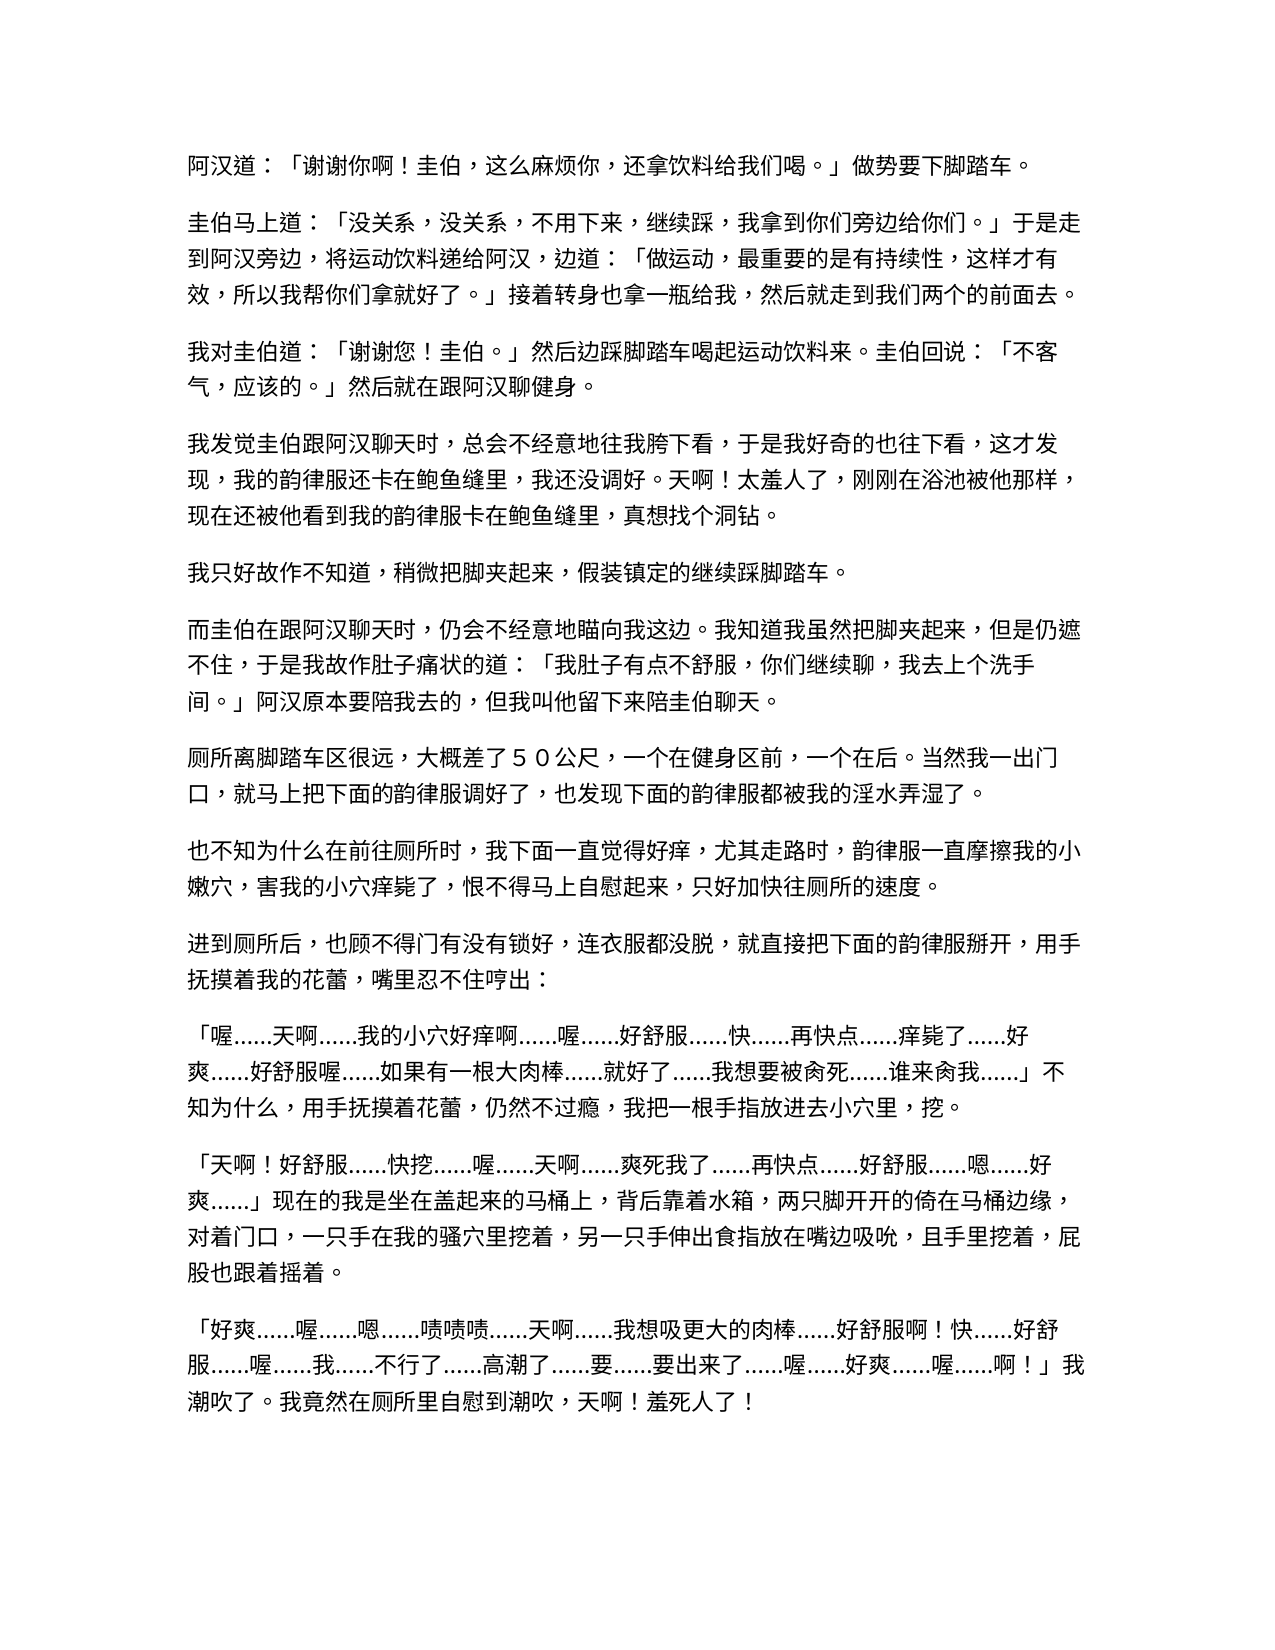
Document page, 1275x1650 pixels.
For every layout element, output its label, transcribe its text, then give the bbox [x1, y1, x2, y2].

text 而圭伯在跟阿汉聊天时，仍会不经意地瞄向我这边。我知道我虽然把脚夹起来，但是仍遮不住，于是我故作肚子痛状的道：「我肚子有点不舒服，你们继续聊，我去上个洗手间。」阿汉原本要陪我去的，但我叫他留下来陪圭伯聊天。 [187, 613, 1087, 717]
text 「好爽……喔……嗯……啧啧啧……天啊……我想吸更大的肉棒……好舒服啊！快……好舒服……喔……我……不行了……高潮了……要……要出来了……喔……好爽……喔……啊！」我潮吹了。我竟然在厕所里自慰到潮吹，天啊！羞死人了！ [187, 1313, 1087, 1417]
text 我发觉圭伯跟阿汉聊天时，总会不经意地往我胯下看，于是我好奇的也往下看，这才发现，我的韵律服还卡在鲍鱼缝里，我还没调好。天啊！太羞人了，刚刚在浴池被他那样，现在还被他看到我的韵律服卡在鲍鱼缝里，真想找个洞钻。 [187, 428, 1087, 531]
text 我只好故作不知道，稍微把脚夹起来，假装镇定的继续踩脚踏车。 [187, 557, 1087, 588]
text 圭伯马上道：「没关系，没关系，不用下来，继续踩，我拿到你们旁边给你们。」于是走到阿汉旁边，将运动饮料递给阿汉，边道：「做运动，最重要的是有持续性，这样才有效，所以我帮你们拿就好了。」接着转身也拿一瓶给我，然后就走到我们两个的前面去。 [187, 207, 1087, 310]
text 「天啊！好舒服……快挖……喔……天啊……爽死我了……再快点……好舒服……嗯……好爽……」现在的我是坐在盖起来的马桶上，背后靠着水箱，两只脚开开的倚在马桶边缘，对着门口，一只手在我的骚穴里挖着，另一只手伸出食指放在嘴边吸吮，且手里挖着，屁股也跟着摇着。 [187, 1149, 1087, 1288]
text 厕所离脚踏车区很远，大概差了５０公尺，一个在健身区前，一个在后。当然我一出门口，就马上把下面的韵律服调好了，也发现下面的韵律服都被我的淫水弄湿了。 [187, 742, 1087, 809]
text 进到厕所后，也顾不得门有没有锁好，连衣服都没脱，就直接把下面的韵律服掰开，用手抚摸着我的花蕾，嘴里忍不住哼出： [187, 928, 1087, 995]
text 「喔……天啊……我的小穴好痒啊……喔……好舒服……快……再快点……痒毙了……好爽……好舒服喔……如果有一根大肉棒……就好了……我想要被肏死……谁来肏我……」不知为什么，用手抚摸着花蕾，仍然不过瘾，我把一根手指放进去小穴里，挖。 [187, 1020, 1087, 1123]
text 也不知为什么在前往厕所时，我下面一直觉得好痒，尤其走路时，韵律服一直摩擦我的小嫩穴，害我的小穴痒毙了，恨不得马上自慰起来，只好加快往厕所的速度。 [187, 835, 1087, 902]
text 我对圭伯道：「谢谢您！圭伯。」然后边踩脚踏车喝起运动饮料来。圭伯回说：「不客气，应该的。」然后就在跟阿汉聊健身。 [187, 335, 1087, 403]
text 阿汉道：「谢谢你啊！圭伯，这么麻烦你，还拿饮料给我们喝。」做势要下脚踏车。 [187, 150, 1087, 181]
